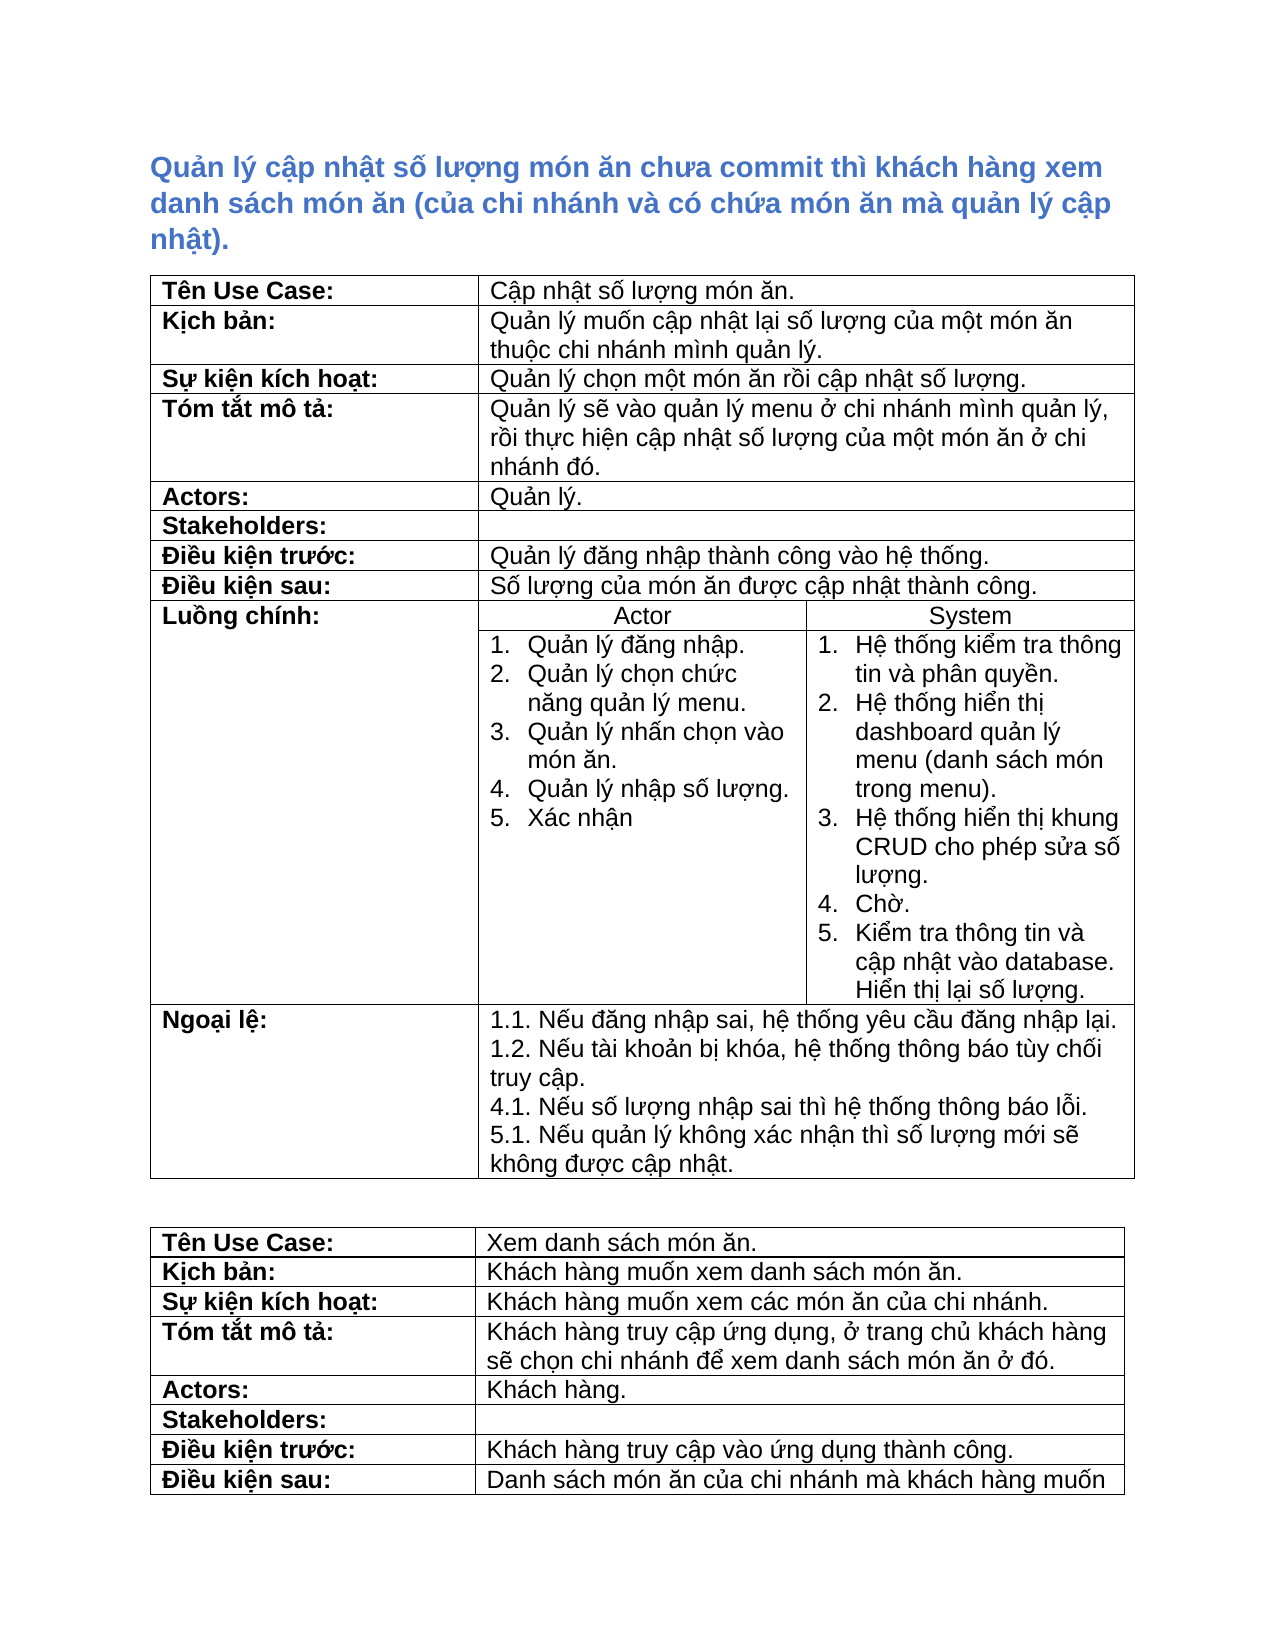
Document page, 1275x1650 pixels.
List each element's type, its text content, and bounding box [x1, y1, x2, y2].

table_cell Quản lý muốn cập nhật lại số lượng của một món ăn thuộc chi nhánh mình quản lý. [479, 306, 1134, 363]
table_cell Tóm tắt mô tả: [151, 394, 478, 481]
table_cell Quản lý. [479, 482, 1134, 510]
table_cell Điều kiện trước: [151, 1435, 475, 1464]
table_cell Tóm tắt mô tả: [151, 1317, 475, 1374]
table_cell Stakeholders: [151, 511, 478, 540]
table_cell Khách hàng truy cập ứng dụng, ở trang chủ khách hàng sẽ chọn chi nhánh để xem danh sách món ăn ở đó. [476, 1317, 1124, 1374]
table_cell Khách hàng muốn xem các món ăn của chi nhánh. [476, 1287, 1124, 1316]
table_cell Kịch bản: [151, 1258, 475, 1286]
table_cell Điều kiện sau: [151, 1465, 475, 1494]
table_cell Kịch bản: [151, 306, 478, 363]
table_header Tên Use Case: [151, 276, 478, 305]
table_cell Khách hàng. [476, 1376, 1124, 1404]
table_header Cập nhật số lượng món ăn. [479, 276, 1134, 305]
table_cell Khách hàng muốn xem danh sách món ăn. [476, 1258, 1124, 1286]
table_cell Hệ thống kiểm tra thông tin và phân quyền. Hệ thống hiển thị dashboard quản lý menu (danh sách món trong menu). Hệ thống hiển thị khung CRUD cho phép sửa số lượng. Chờ. Kiểm tra thông tin và cập nhật vào database. Hiển thị lại số lượng. [807, 631, 1134, 1004]
table_cell Điều kiện trước: [151, 541, 478, 570]
table_cell Actors: [151, 482, 478, 510]
table_cell System [807, 601, 1134, 629]
table_cell Stakeholders: [151, 1405, 475, 1434]
table_header Tên Use Case: [151, 1228, 475, 1256]
table_cell Quản lý sẽ vào quản lý menu ở chi nhánh mình quản lý, rồi thực hiện cập nhật số lượng của một món ăn ở chi nhánh đó. [479, 394, 1134, 481]
table_cell Quản lý chọn một món ăn rồi cập nhật số lượng. [479, 365, 1134, 393]
table_cell Luồng chính: [151, 601, 478, 1004]
table_cell Khách hàng truy cập vào ứng dụng thành công. [476, 1435, 1124, 1464]
table_cell Sự kiện kích hoạt: [151, 1287, 475, 1316]
table_cell Quản lý đăng nhập. Quản lý chọn chức năng quản lý menu. Quản lý nhấn chọn vào món ăn. Quản lý nhập số lượng. Xác nhận [479, 631, 806, 1004]
table_cell Sự kiện kích hoạt: [151, 365, 478, 393]
table_cell Danh sách món ăn của chi nhánh mà khách hàng muốn xem. [476, 1465, 1124, 1494]
table_cell [476, 1405, 1124, 1434]
table_cell Actors: [151, 1376, 475, 1404]
table_cell Số lượng của món ăn được cập nhật thành công. [479, 571, 1134, 600]
table_cell Ngoại lệ: [151, 1005, 478, 1178]
table_cell Điều kiện sau: [151, 571, 478, 600]
table_cell Quản lý đăng nhập thành công vào hệ thống. [479, 541, 1134, 570]
table_cell Actor [479, 601, 806, 629]
text Quản lý cập nhật số lượng món ăn chưa commit thì khách hàng xem danh sách món ăn (của chi nhánh và có chứa món ăn mà quản lý cập nhật). [150, 150, 1125, 256]
table_cell [479, 511, 1134, 540]
table_header Xem danh sách món ăn. [476, 1228, 1124, 1256]
table_cell 1.1. Nếu đăng nhập sai, hệ thống yêu cầu đăng nhập lại. 1.2. Nếu tài khoản bị khóa, hệ thống thông báo tùy chối truy cập. 4.1. Nếu số lượng nhập sai thì hệ thống thông báo lỗi. 5.1. Nếu quản lý không xác nhận thì số lượng mới sẽ không được cập nhật. [479, 1005, 1134, 1178]
